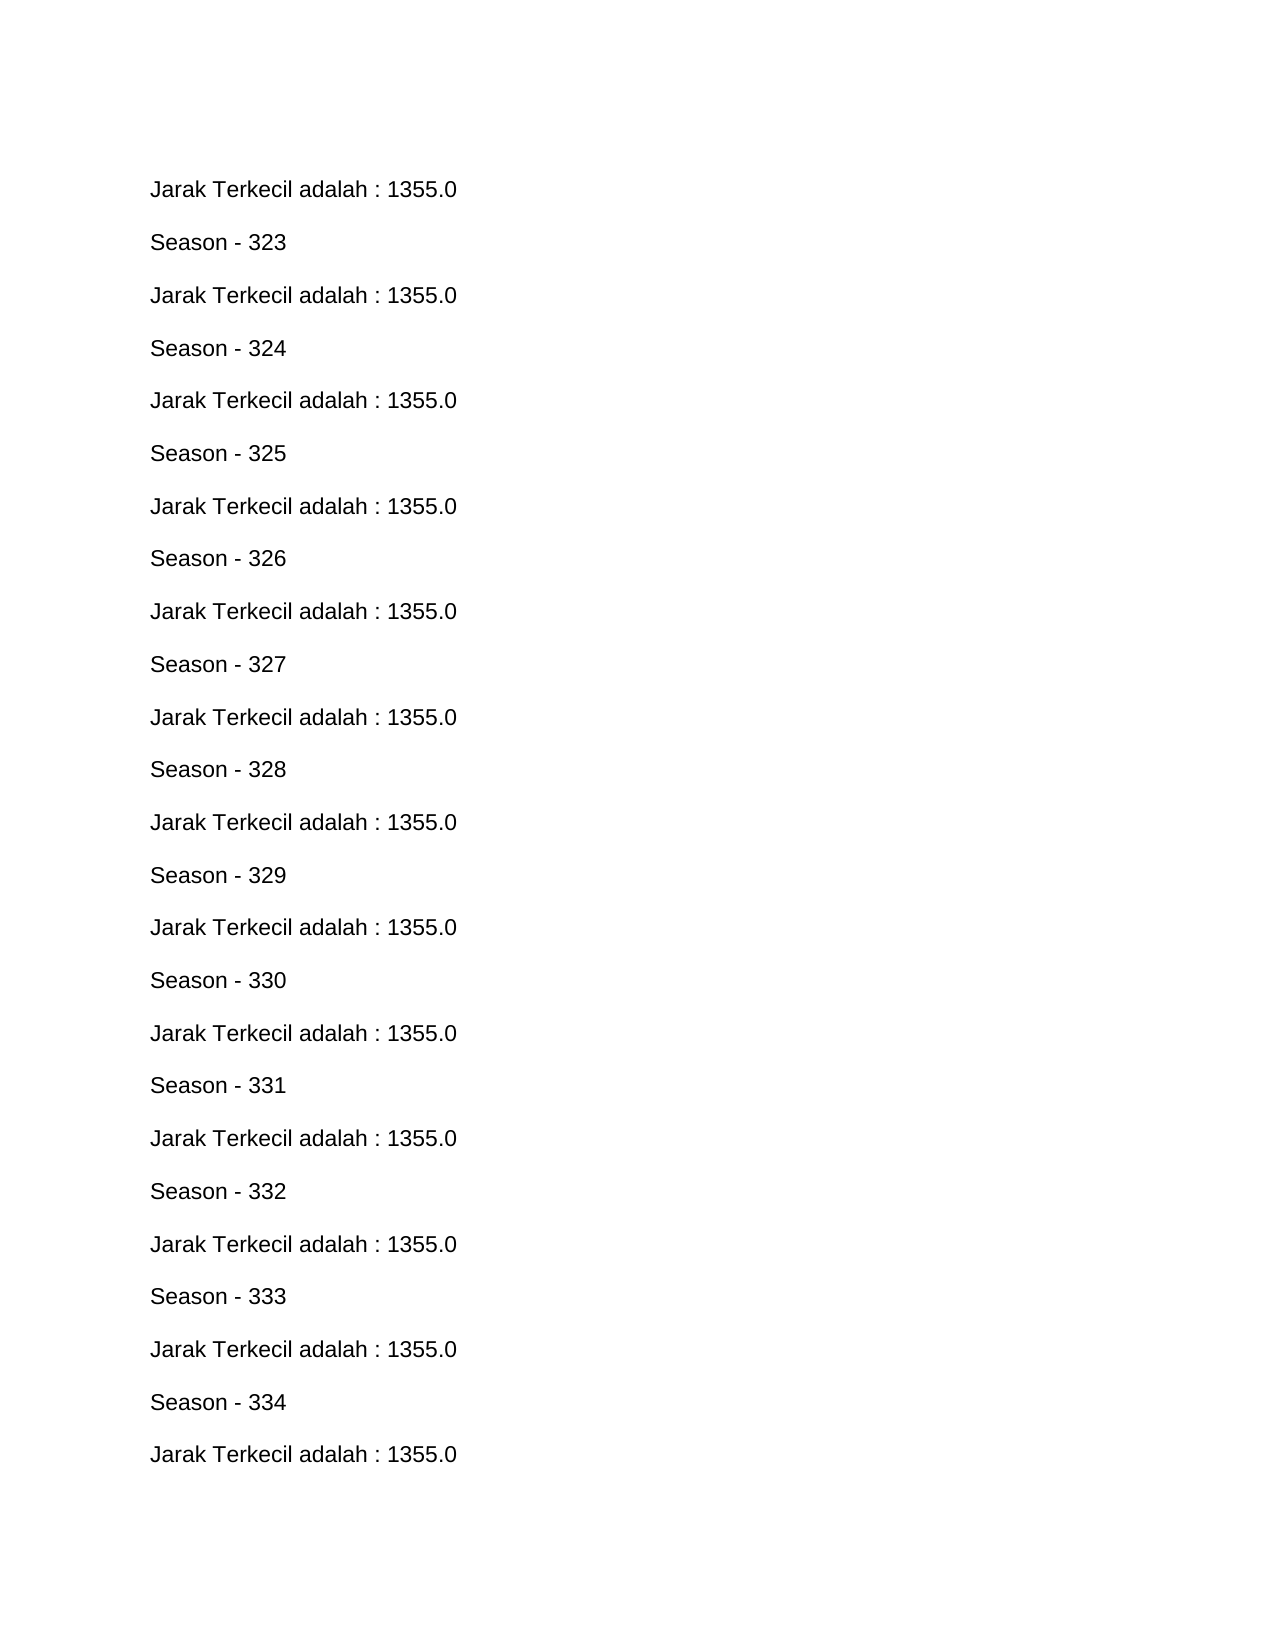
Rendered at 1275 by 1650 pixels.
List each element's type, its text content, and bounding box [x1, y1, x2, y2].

text Season - 325 [150, 440, 1125, 466]
text Season - 324 [150, 334, 1125, 361]
text Season - 332 [150, 1178, 1125, 1204]
text Season - 327 [150, 651, 1125, 677]
text Season - 330 [150, 967, 1125, 993]
text Jarak Terkecil adalah : 1355.0 [150, 387, 1125, 413]
text Jarak Terkecil adalah : 1355.0 [150, 703, 1125, 730]
text Season - 333 [150, 1283, 1125, 1309]
text Jarak Terkecil adalah : 1355.0 [150, 1231, 1125, 1257]
text Jarak Terkecil adalah : 1355.0 [150, 282, 1125, 308]
text Season - 326 [150, 545, 1125, 572]
text Jarak Terkecil adalah : 1355.0 [150, 493, 1125, 519]
text Jarak Terkecil adalah : 1355.0 [150, 1020, 1125, 1046]
text Jarak Terkecil adalah : 1355.0 [150, 598, 1125, 624]
text Jarak Terkecil adalah : 1355.0 [150, 1125, 1125, 1151]
text Jarak Terkecil adalah : 1355.0 [150, 1441, 1125, 1468]
text Jarak Terkecil adalah : 1355.0 [150, 809, 1125, 835]
text Season - 328 [150, 756, 1125, 782]
text Season - 323 [150, 229, 1125, 255]
text Jarak Terkecil adalah : 1355.0 [150, 1336, 1125, 1362]
text Jarak Terkecil adalah : 1355.0 [150, 914, 1125, 941]
text Jarak Terkecil adalah : 1355.0 [150, 176, 1125, 203]
text Season - 331 [150, 1072, 1125, 1099]
text Season - 329 [150, 862, 1125, 888]
text Season - 334 [150, 1389, 1125, 1415]
